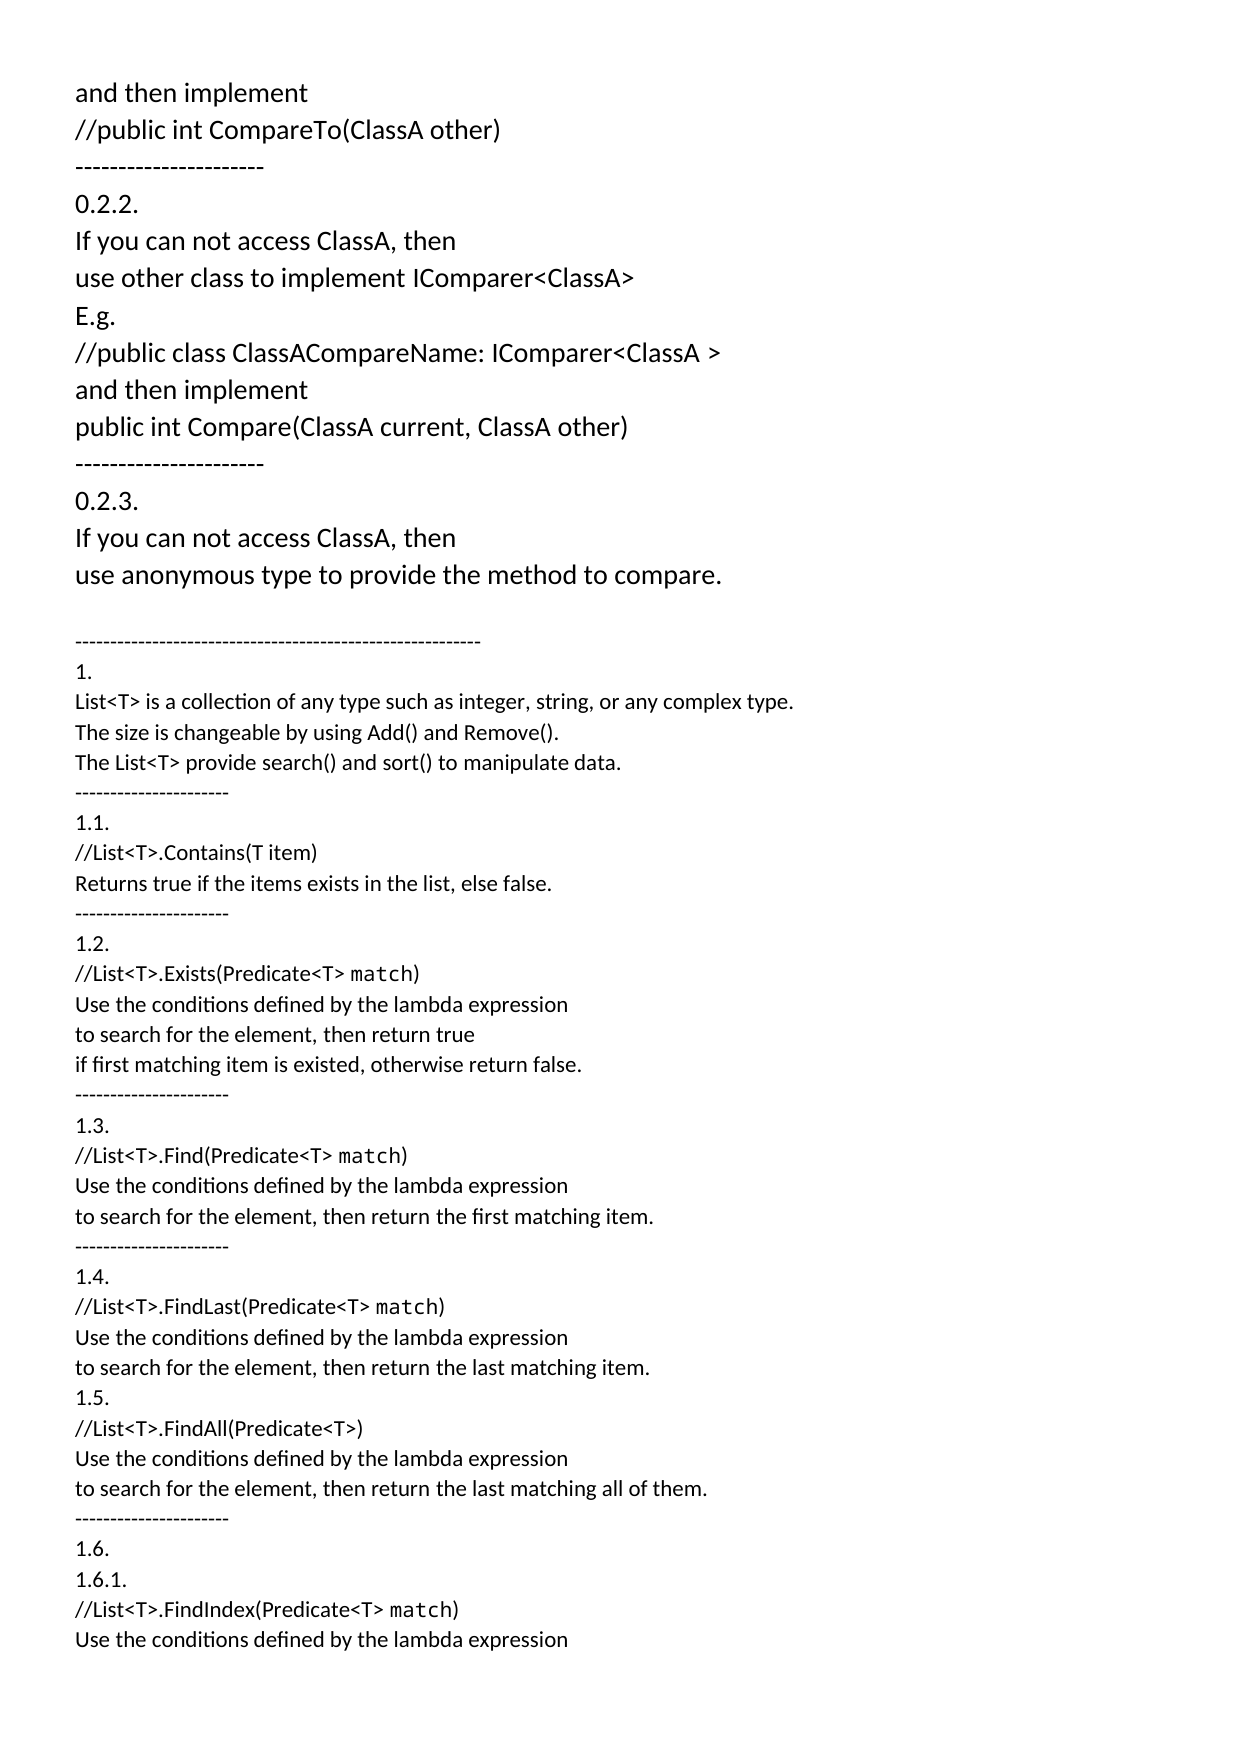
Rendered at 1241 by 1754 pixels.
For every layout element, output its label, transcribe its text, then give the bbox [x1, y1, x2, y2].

text ---------------------------------------------------------- [75, 627, 1165, 655]
text Use the conditions defined by the lambda expression [75, 1172, 1165, 1200]
text to search for the element, then return the first matching item. [75, 1202, 1165, 1230]
text //List<T>.FindLast(Predicate<T> match) [75, 1292, 1165, 1321]
text 1. [75, 657, 1165, 685]
text 1.2. [75, 929, 1165, 957]
text E.g. [75, 297, 1165, 332]
text to search for the element, then return the last matching item. [75, 1353, 1165, 1381]
text ---------------------- [75, 1081, 1165, 1109]
text Use the conditions defined by the lambda expression [75, 1323, 1165, 1351]
text 1.6.1. [75, 1565, 1165, 1593]
text if first matching item is existed, otherwise return false. [75, 1050, 1165, 1078]
text 0.2.2. [75, 186, 1165, 221]
text ---------------------- [75, 1504, 1165, 1532]
text ---------------------- [75, 778, 1165, 806]
text ---------------------- [75, 899, 1165, 927]
text Use the conditions defined by the lambda expression [75, 990, 1165, 1018]
text List<T> is a collection of any type such as integer, string, or any complex type. [75, 687, 1165, 716]
text use anonymous type to provide the method to compare. [75, 557, 1165, 591]
text //List<T>.Contains(T item) [75, 838, 1165, 867]
text Returns true if the items exists in the list, else false. [75, 869, 1165, 897]
text 1.1. [75, 808, 1165, 836]
text If you can not access ClassA, then [75, 223, 1165, 258]
text //public int CompareTo(ClassA other) [75, 112, 1165, 146]
text to search for the element, then return true [75, 1020, 1165, 1048]
text ---------------------- [75, 1232, 1165, 1260]
text ---------------------- [75, 446, 1165, 480]
text Use the conditions defined by the lambda expression [75, 1626, 1165, 1654]
text 1.5. [75, 1383, 1165, 1412]
text to search for the element, then return the last matching all of them. [75, 1474, 1165, 1502]
text If you can not access ClassA, then [75, 520, 1165, 554]
text The size is changeable by using Add() and Remove(). [75, 718, 1165, 746]
text //public class ClassACompareName: IComparer<ClassA > [75, 334, 1165, 369]
text 1.4. [75, 1262, 1165, 1290]
text and then implement [75, 75, 1165, 109]
text //List<T>.FindIndex(Predicate<T> match) [75, 1595, 1165, 1623]
text use other class to implement IComparer<ClassA> [75, 260, 1165, 295]
text //List<T>.FindAll(Predicate<T>) [75, 1414, 1165, 1442]
text and then implement [75, 372, 1165, 406]
text //List<T>.Find(Predicate<T> match) [75, 1141, 1165, 1169]
text 1.6. [75, 1534, 1165, 1563]
text 0.2.3. [75, 483, 1165, 517]
text ---------------------- [75, 149, 1165, 183]
text The List<T> provide search() and sort() to manipulate data. [75, 748, 1165, 776]
text 1.3. [75, 1111, 1165, 1139]
text public int Compare(ClassA current, ClassA other) [75, 409, 1165, 443]
text //List<T>.Exists(Predicate<T> match) [75, 959, 1165, 988]
text Use the conditions defined by the lambda expression [75, 1444, 1165, 1472]
